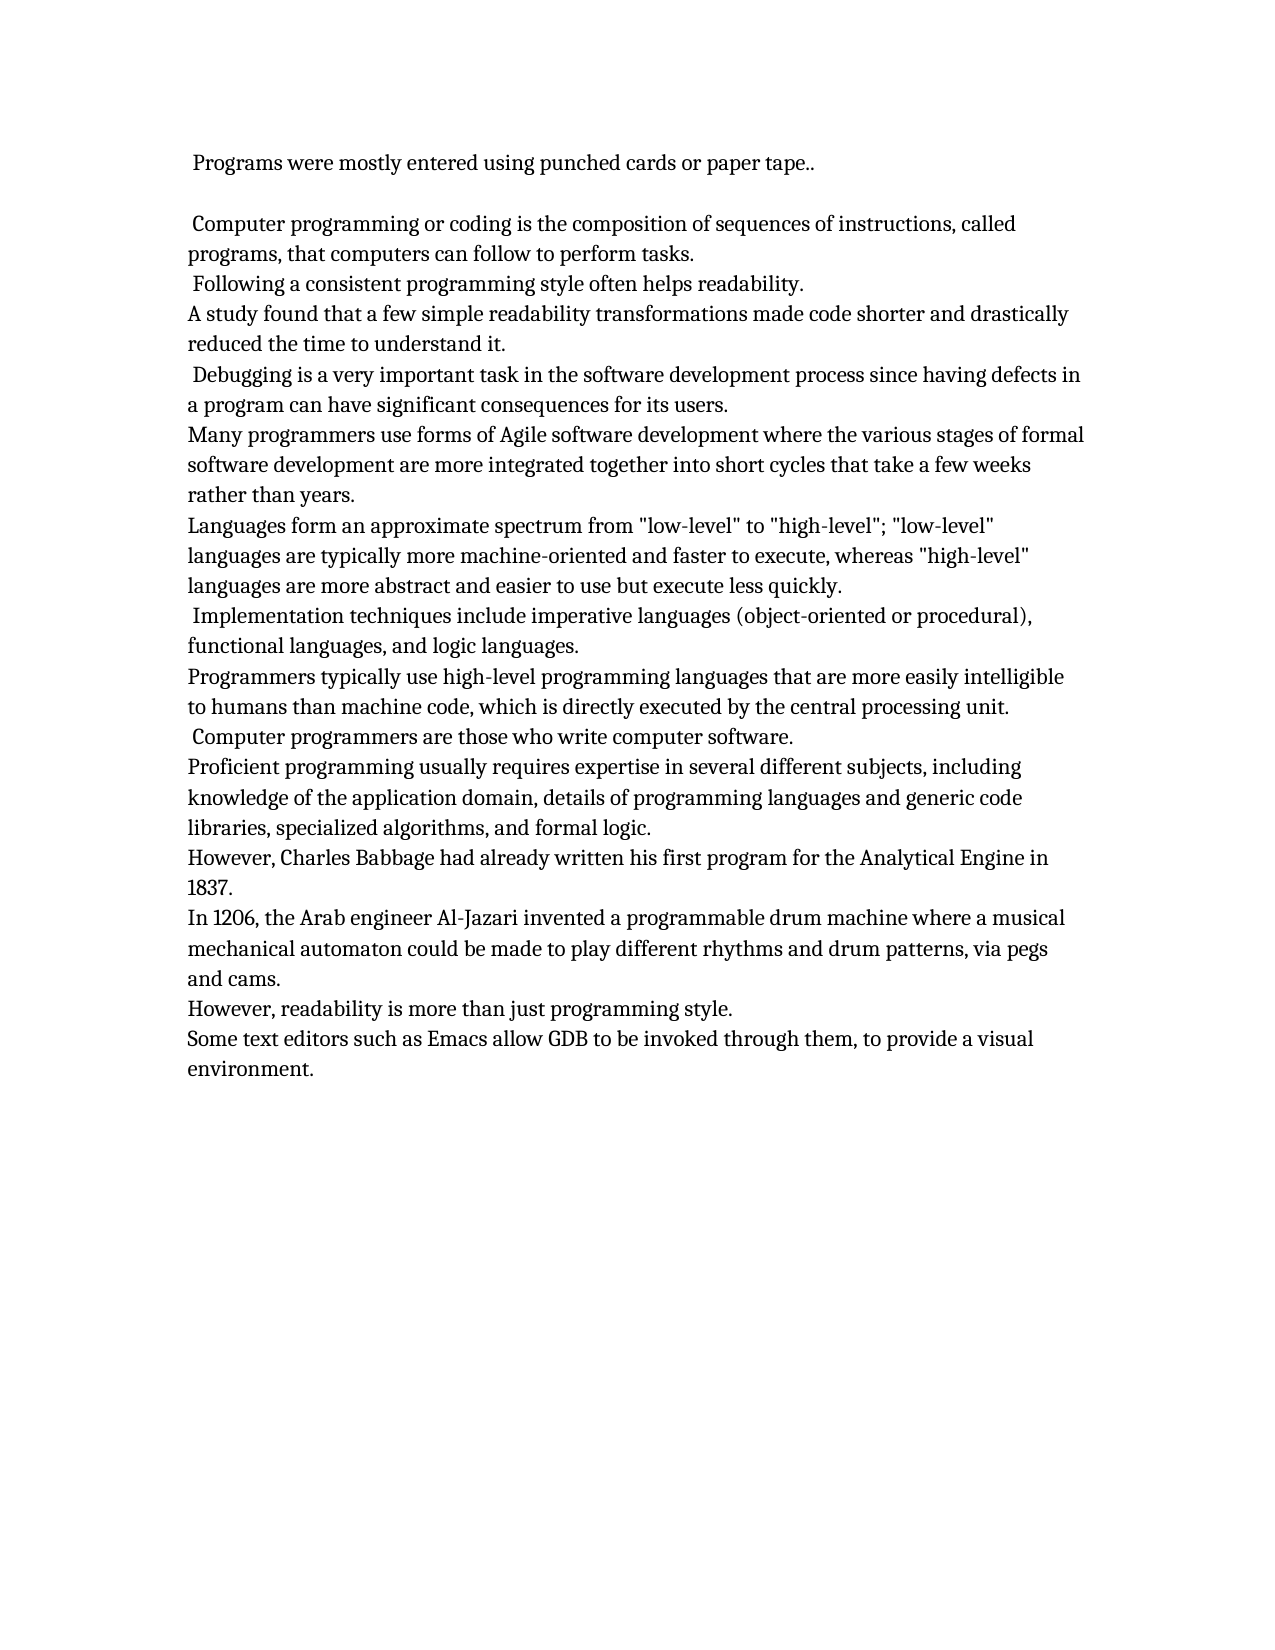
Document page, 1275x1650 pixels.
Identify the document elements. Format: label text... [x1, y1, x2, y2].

text Programs were mostly entered using punched cards or paper tape.. Computer programming or coding is the composition of sequences of instructions, called programs, that computers can follow to perform tasks. Following a consistent programming style often helps readability. A study found that a few simple readability transformations made code shorter and drastically reduced the time to understand it. Debugging is a very important task in the software development process since having defects in a program can have significant consequences for its users. Many programmers use forms of Agile software development where the various stages of formal software development are more integrated together into short cycles that take a few weeks rather than years. Languages form an approximate spectrum from "low-level" to "high-level"; "low-level" languages are typically more machine-oriented and faster to execute, whereas "high-level" languages are more abstract and easier to use but execute less quickly. Implementation techniques include imperative languages (object-oriented or procedural), functional languages, and logic languages. Programmers typically use high-level programming languages that are more easily intelligible to humans than machine code, which is directly executed by the central processing unit. Computer programmers are those who write computer software. Proficient programming usually requires expertise in several different subjects, including knowledge of the application domain, details of programming languages and generic code libraries, specialized algorithms, and formal logic. However, Charles Babbage had already written his first program for the Analytical Engine in 1837. In 1206, the Arab engineer Al-Jazari invented a programmable drum machine where a musical mechanical automaton could be made to play different rhythms and drum patterns, via pegs and cams. However, readability is more than just programming style. Some text editors such as Emacs allow GDB to be invoked through them, to provide a visual environment. [187, 150, 1087, 1083]
